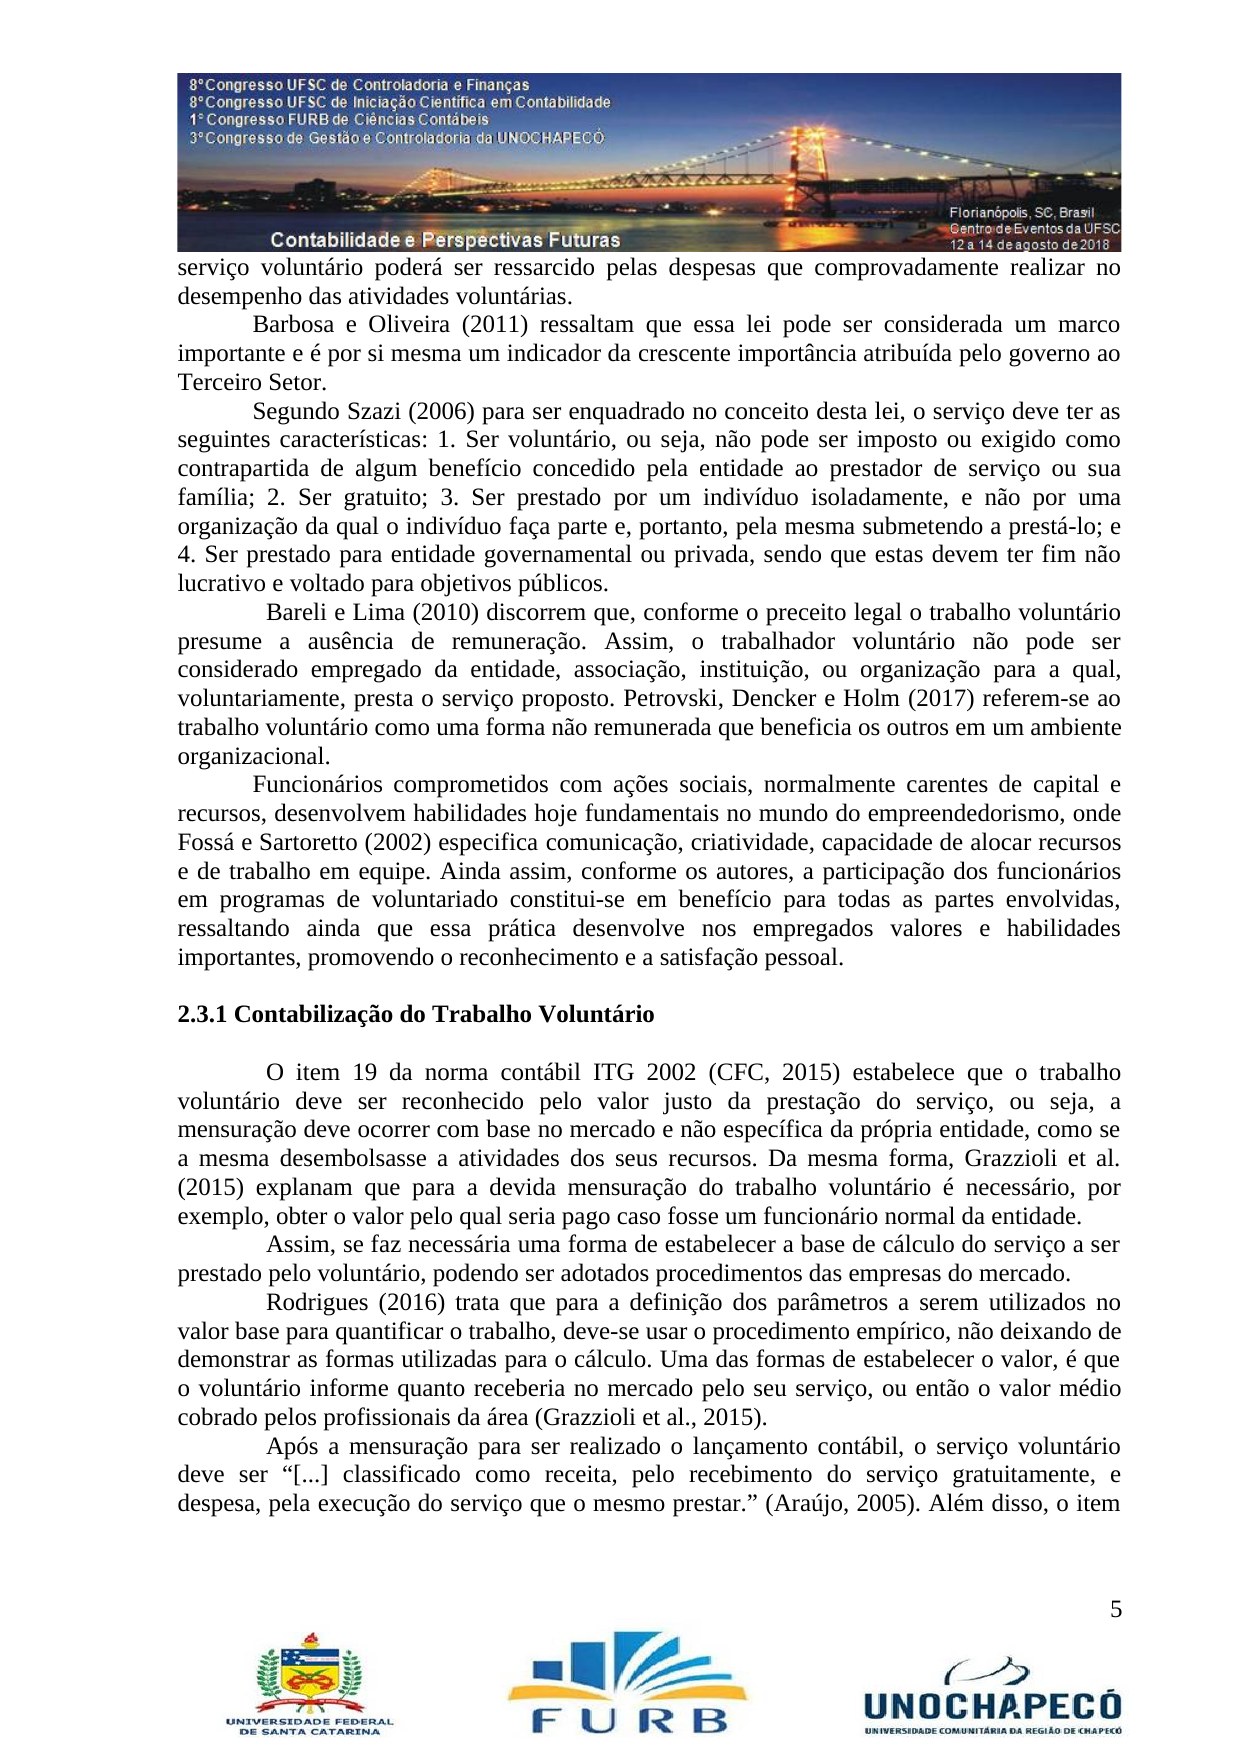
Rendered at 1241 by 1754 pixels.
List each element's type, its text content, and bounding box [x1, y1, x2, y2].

text Segundo Szazi (2006) para ser enquadrado no conceito desta lei, o serviço deve ter as seguintes características: 1. Ser voluntário, ou seja, não pode ser imposto ou exigido como contrapartida de algum benefício concedido pela entidade ao prestador de serviço ou sua família; 2. Ser gratuito; 3. Ser prestado por um indivíduo isoladamente, e não por uma organização da qual o indivíduo faça parte e, portanto, pela mesma submetendo a prestá-lo; e 4. Ser prestado para entidade governamental ou privada, sendo que estas devem ter fim não lucrativo e voltado para objetivos públicos. [177, 396, 1122, 597]
text 2.3.1 Contabilização do Trabalho Voluntário [177, 999, 1122, 1028]
picture [216, 1618, 1130, 1738]
text Assim, se faz necessária uma forma de estabelecer a base de cálculo do serviço a ser prestado pelo voluntário, podendo ser adotados procedimentos das empresas do mercado. [177, 1229, 1122, 1287]
text O item 19 da norma contábil ITG 2002 (CFC, 2015) estabelece que o trabalho voluntário deve ser reconhecido pelo valor justo da prestação do serviço, ou seja, a mensuração deve ocorrer com base no mercado e não específica da própria entidade, como se a mesma desembolsasse a atividades dos seus recursos. Da mesma forma, Grazzioli et al. (2015) explanam que para a devida mensuração do trabalho voluntário é necessário, por exemplo, obter o valor pelo qual seria pago caso fosse um funcionário normal da entidade. [177, 1057, 1122, 1229]
text Barbosa e Oliveira (2011) ressaltam que essa lei pode ser considerada um marco importante e é por si mesma um indicador da crescente importância atribuída pelo governo ao Terceiro Setor. [177, 309, 1122, 396]
picture [177, 73, 1122, 252]
text Funcionários comprometidos com ações sociais, normalmente carentes de capital e recursos, desenvolvem habilidades hoje fundamentais no mundo do empreendedorismo, onde Fossá e Sartoretto (2002) especifica comunicação, criatividade, capacidade de alocar recursos e de trabalho em equipe. Ainda assim, conforme os autores, a participação dos funcionários em programas de voluntariado constitui-se em benefício para todas as partes envolvidas, ressaltando ainda que essa prática desenvolve nos empregados valores e habilidades importantes, promovendo o reconhecimento e a satisfação pessoal. [177, 769, 1122, 971]
text Rodrigues (2016) trata que para a definição dos parâmetros a serem utilizados no valor base para quantificar o trabalho, deve-se usar o procedimento empírico, não deixando de demonstrar as formas utilizadas para o cálculo. Uma das formas de estabelecer o valor, é que o voluntário informe quanto receberia no mercado pelo seu serviço, ou então o valor médio cobrado pelos profissionais da área (Grazzioli et al., 2015). [177, 1287, 1122, 1431]
text Bareli e Lima (2010) discorrem que, conforme o preceito legal o trabalho voluntário presume a ausência de remuneração. Assim, o trabalhador voluntário não pode ser considerado empregado da entidade, associação, instituição, ou organização para a qual, voluntariamente, presta o serviço proposto. Petrovski, Dencker e Holm (2017) referem-se ao trabalho voluntário como uma forma não remunerada que beneficia os outros em um ambiente organizacional. [177, 597, 1122, 769]
